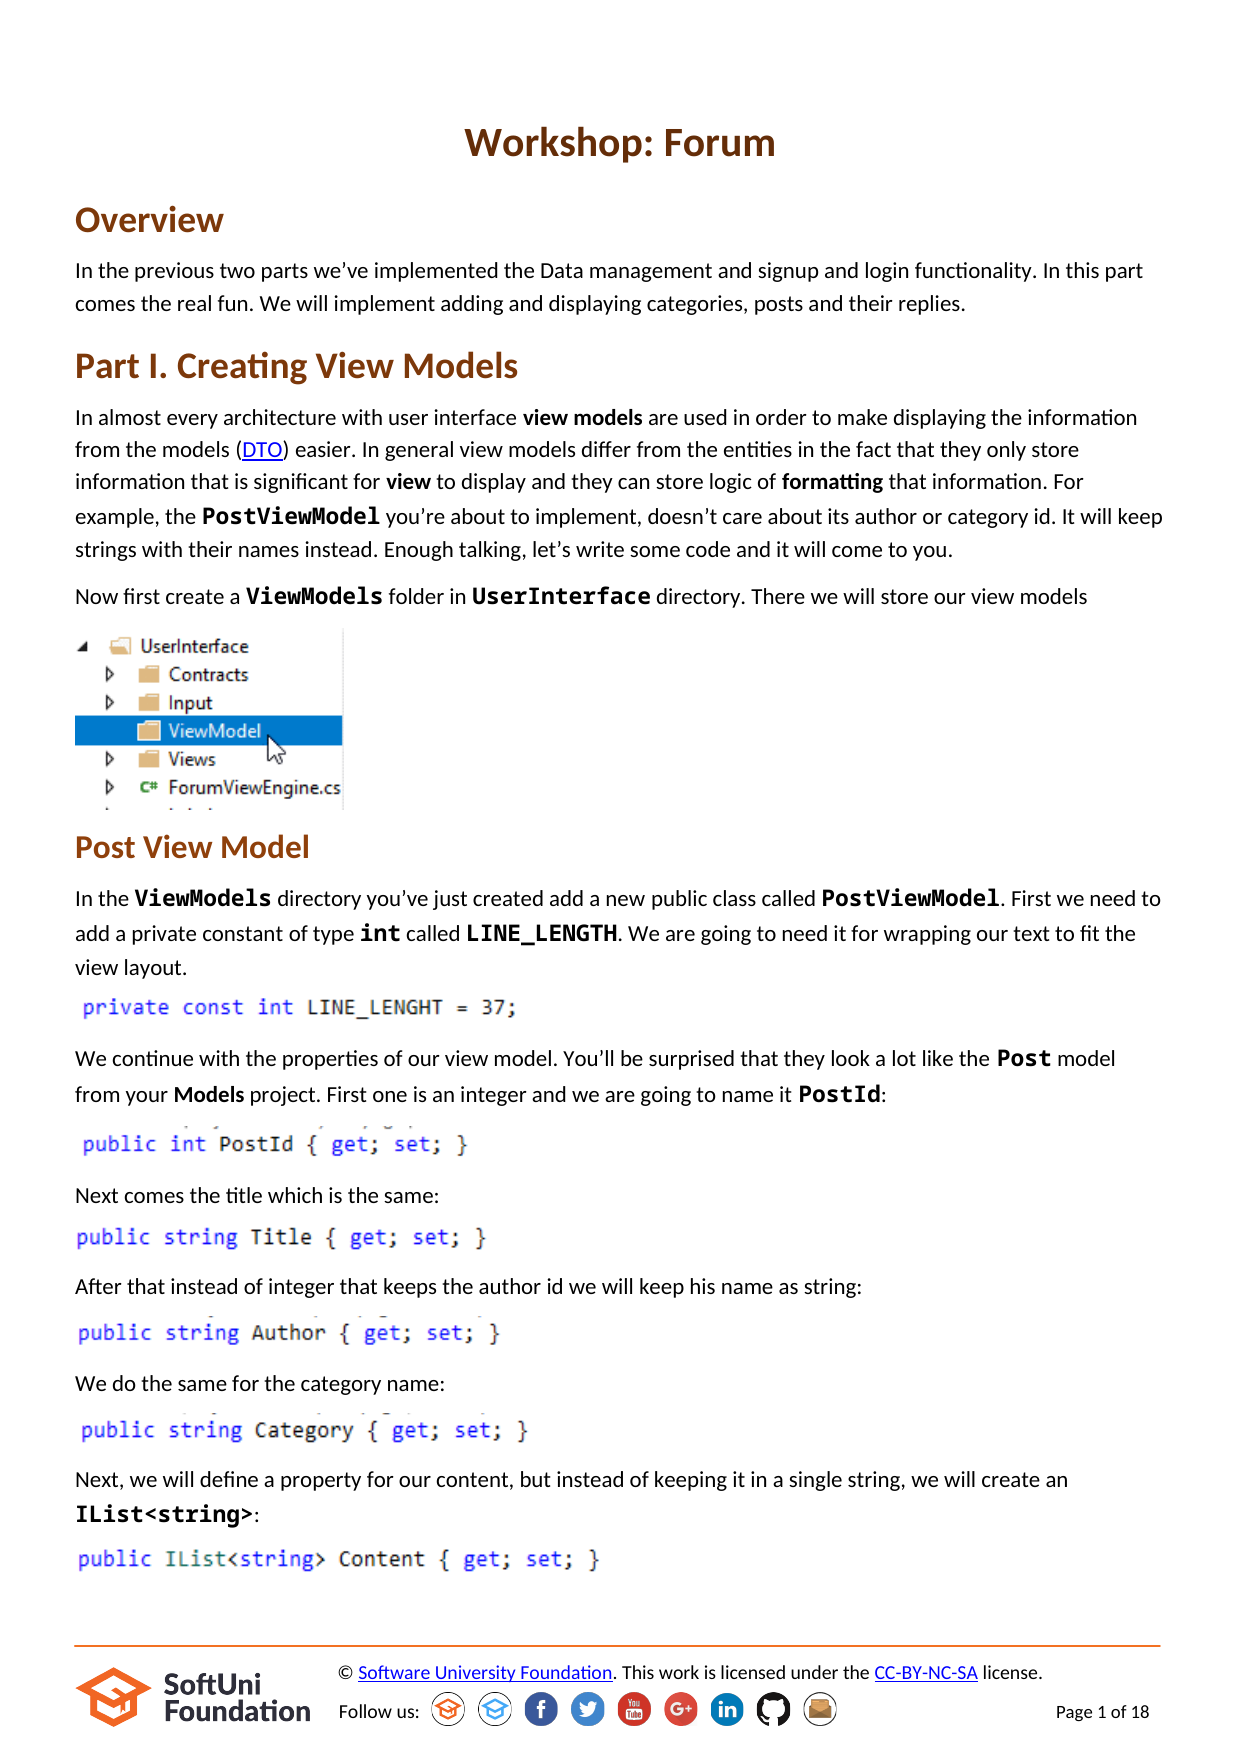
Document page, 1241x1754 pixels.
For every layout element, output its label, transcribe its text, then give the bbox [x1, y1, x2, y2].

text After that instead of integer that keeps the author id we will keep his name as string: [75, 1272, 1165, 1300]
picture [524, 1692, 558, 1726]
picture [734, 1693, 744, 1703]
picture [75, 1546, 605, 1578]
picture [734, 1716, 744, 1726]
picture [617, 1692, 651, 1726]
subtitle Overview [75, 196, 1165, 241]
picture [711, 1718, 720, 1726]
text Next, we will define a property for our content, but instead of keeping it in a single string, we will create an IList<string>: [75, 1465, 1165, 1529]
picture [803, 1692, 837, 1726]
picture [75, 997, 518, 1024]
picture [75, 1316, 505, 1353]
text Next comes the title which is the same: [75, 1181, 1165, 1209]
picture [75, 1126, 477, 1164]
text In the ViewModels directory you’ve just created add a new public class called PostViewModel. First we need to add a private constant of type int called LINE_LENGTH. We are going to need it for wrapping our text to fit the view layout. [75, 881, 1165, 981]
subtitle Workshop: Forum [75, 116, 1165, 167]
subtitle Post View Model [75, 826, 1165, 867]
text In almost every architecture with user interface view models are used in order to make displaying the information from the models (DTO) easier. In general view models differ from the entities in the fact that they only store information that is significant for view to display and they can store logic of formatting that information. For example, the PostViewModel you’re about to implement, doesn’t care about its author or category id. It will keep strings with their names instead. Enough talking, let’s write some code and it will come to you. [75, 403, 1165, 563]
picture [75, 628, 344, 810]
picture [725, 1707, 736, 1717]
picture [756, 1692, 790, 1726]
picture [571, 1692, 605, 1726]
text Now first create a ViewModels folder in UserInterface directory. There we will store our view models [75, 580, 1165, 611]
subtitle Creating View Models [75, 342, 1165, 388]
picture [75, 1667, 310, 1727]
picture [431, 1692, 465, 1726]
picture [75, 1225, 491, 1256]
text We do the same for the category name: [75, 1369, 1165, 1397]
picture [664, 1692, 698, 1726]
picture [478, 1692, 512, 1726]
picture [711, 1693, 720, 1701]
picture [75, 1413, 530, 1449]
text In the previous two parts we’ve implemented the Data management and signup and login functionality. In this part comes the real fun. We will implement adding and displaying categories, posts and their replies. [75, 257, 1165, 317]
text We continue with the properties of our view model. You’ll be surprised that they look a lot like the Post model from your Models project. First one is an integer and we are going to name it PostId: [75, 1042, 1165, 1109]
